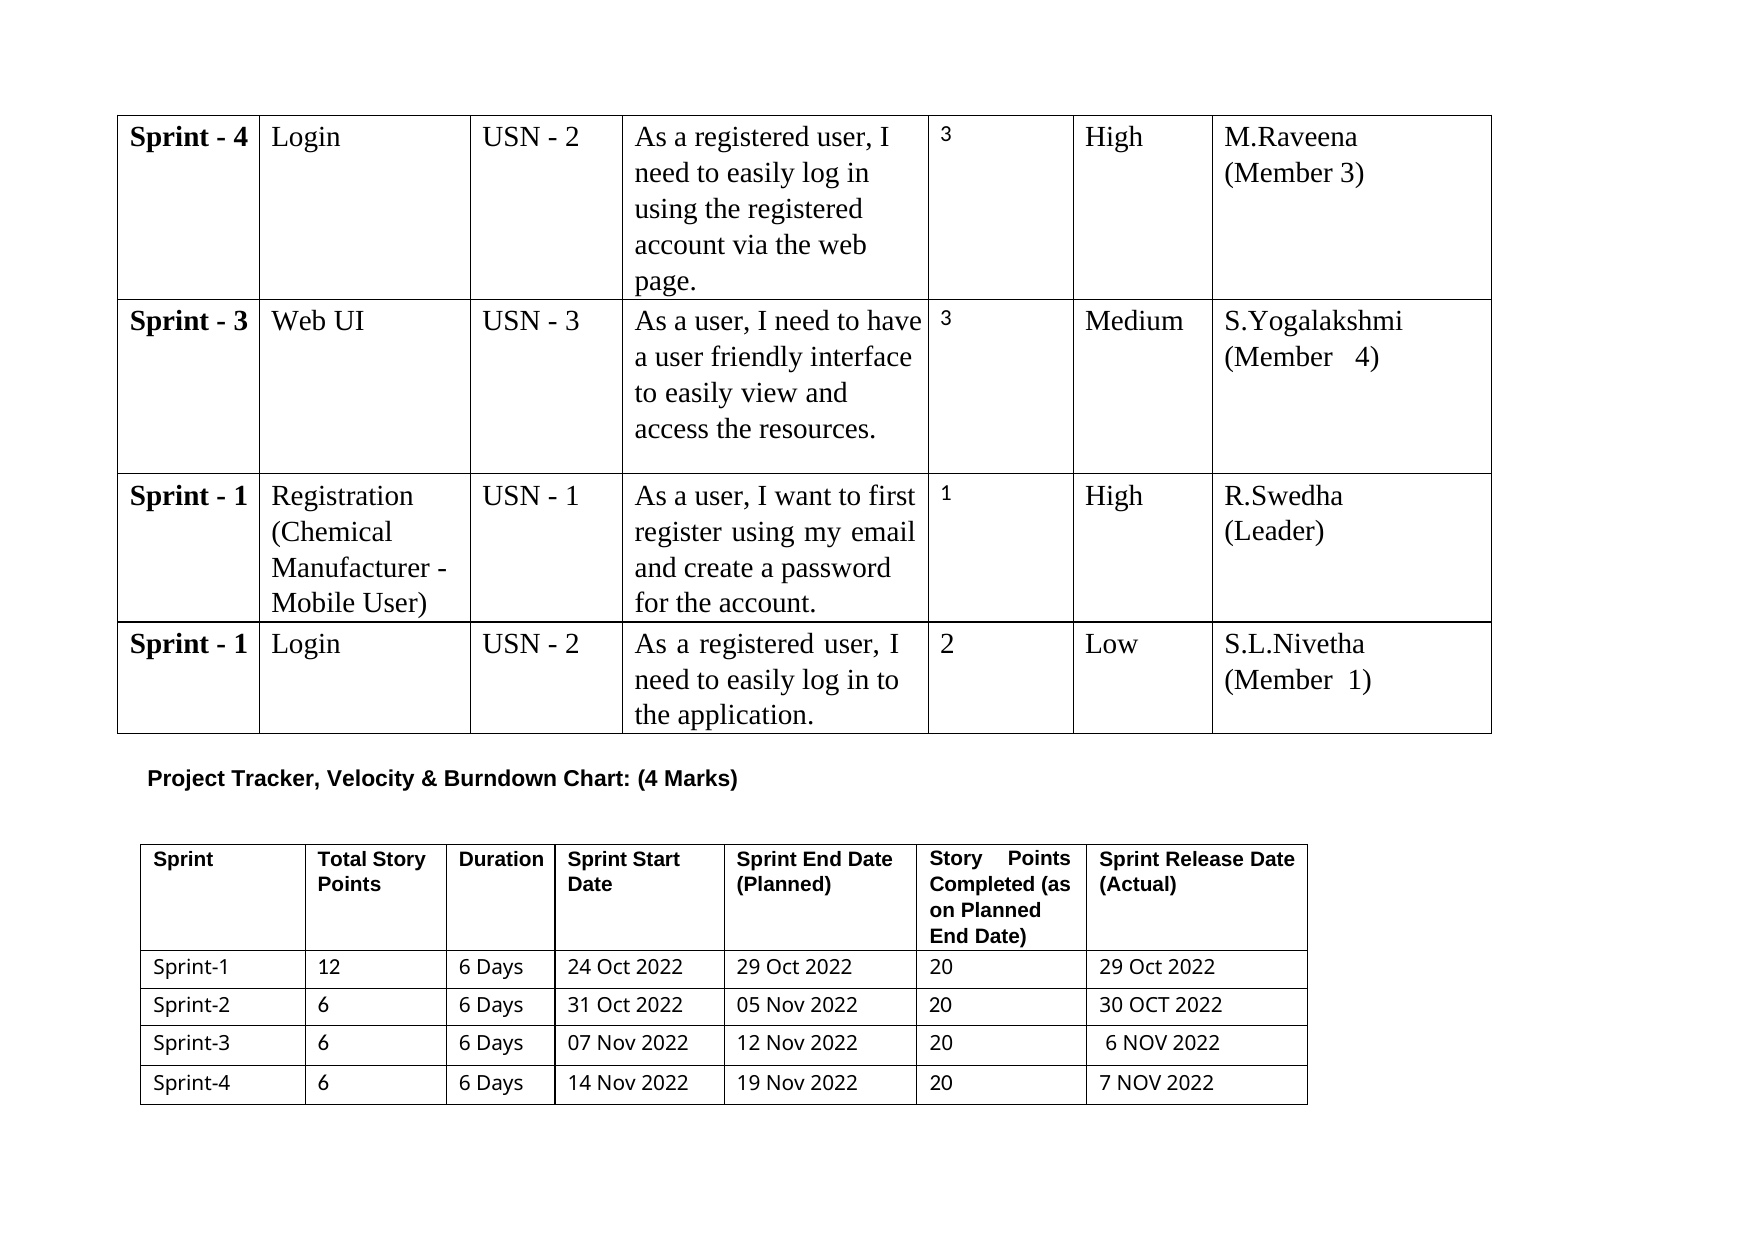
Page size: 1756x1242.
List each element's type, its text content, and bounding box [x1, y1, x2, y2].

table_header 3 [929, 116, 1073, 299]
table_cell USN - 3 [471, 300, 622, 473]
table_header Sprint Start Date [556, 845, 724, 950]
table_cell 6 NOV 2022 [1087, 1026, 1307, 1065]
table_cell High [1074, 474, 1212, 621]
table_cell 07 Nov 2022 [556, 1026, 724, 1065]
text Project Tracker, Velocity & Burndown Chart: (4 Marks) [147, 765, 1526, 791]
table_cell S.Yogalakshmi (Member 4) [1213, 300, 1491, 473]
table_header M.Raveena (Member 3) [1213, 116, 1491, 299]
table_cell 30 OCT 2022 [1087, 989, 1307, 1025]
table_cell 20 [917, 1066, 1086, 1103]
table_cell 20 [917, 989, 1086, 1025]
table_cell 1 [929, 474, 1073, 621]
table_cell 14 Nov 2022 [556, 1066, 724, 1103]
table_cell 12 Nov 2022 [725, 1026, 916, 1065]
table_cell 19 Nov 2022 [725, 1066, 916, 1103]
table_cell 24 Oct 2022 [556, 951, 724, 988]
table_cell 2 [929, 623, 1073, 733]
table_cell 6 [306, 1066, 446, 1103]
table_header USN - 2 [471, 116, 622, 299]
table_cell 6 Days [447, 1026, 554, 1065]
table_header Story Points Completed (as on Planned End Date) [917, 845, 1086, 950]
table_cell 6 Days [447, 989, 554, 1025]
table_cell 3 [929, 300, 1073, 473]
table_header Sprint [141, 845, 305, 950]
table_cell R.Swedha (Leader) [1213, 474, 1491, 621]
table_header Total Story Points [306, 845, 446, 950]
table_cell Low [1074, 623, 1212, 733]
table_cell 05 Nov 2022 [725, 989, 916, 1025]
table_cell Sprint - 1 [118, 623, 259, 733]
table_cell 29 Oct 2022 [725, 951, 916, 988]
table_cell 6 [306, 989, 446, 1025]
table_cell Sprint-4 [141, 1066, 305, 1103]
table_cell 6 [306, 1026, 446, 1065]
table_cell Registration (Chemical Manufacturer - Mobile User) [260, 474, 470, 621]
table_cell 6 Days [447, 1066, 554, 1103]
table_cell Medium [1074, 300, 1212, 473]
table_header Sprint Release Date (Actual) [1087, 845, 1307, 950]
table_header Sprint End Date (Planned) [725, 845, 916, 950]
table_cell S.L.Nivetha (Member 1) [1213, 623, 1491, 733]
table_cell 29 Oct 2022 [1087, 951, 1307, 988]
table_cell Sprint - 1 [118, 474, 259, 621]
table_cell Login [260, 623, 470, 733]
table_cell Sprint-2 [141, 989, 305, 1025]
table_cell Sprint - 3 [118, 300, 259, 473]
table_header Sprint - 4 [118, 116, 259, 299]
table_cell 20 [917, 951, 1086, 988]
table_cell Web UI [260, 300, 470, 473]
table_cell USN - 1 [471, 474, 622, 621]
table_cell 7 NOV 2022 [1087, 1066, 1307, 1103]
table_cell USN - 2 [471, 623, 622, 733]
table_header Login [260, 116, 470, 299]
table_cell As a user, I need to have a user friendly interface to easily view and access the resources. [623, 300, 928, 473]
table_cell 6 Days [447, 951, 554, 988]
table_cell As a user, I want to first register using my email and create a password for the account. [623, 474, 928, 621]
table_cell 31 Oct 2022 [556, 989, 724, 1025]
table_cell Sprint-1 [141, 951, 305, 988]
table_cell As a registered user, I need to easily log in to the application. [623, 623, 928, 733]
table_header As a registered user, I need to easily log in using the registered account via the web page. [623, 116, 928, 299]
table_cell Sprint-3 [141, 1026, 305, 1065]
table_header High [1074, 116, 1212, 299]
table_cell 12 [306, 951, 446, 988]
table_cell 20 [917, 1026, 1086, 1065]
table_header Duration [447, 845, 554, 950]
